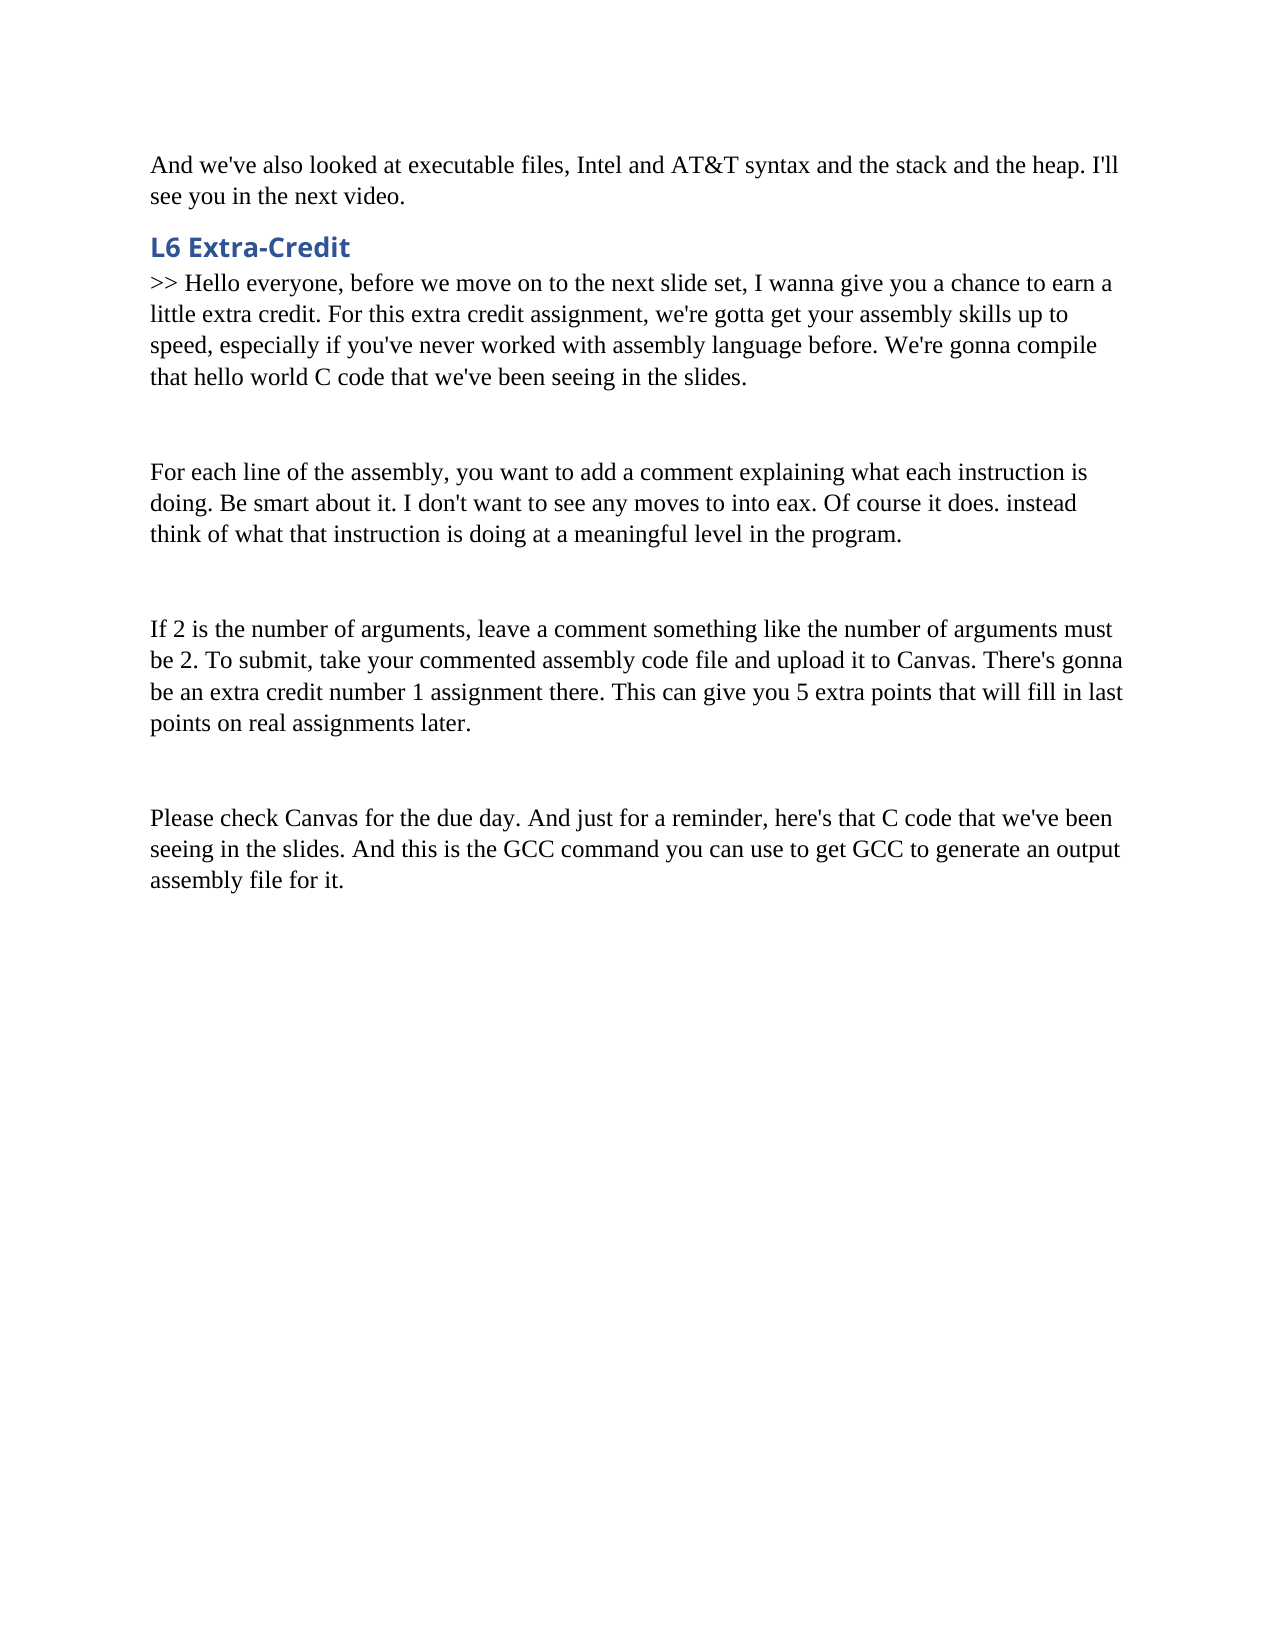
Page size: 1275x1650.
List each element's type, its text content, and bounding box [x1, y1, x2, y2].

text Please check Canvas for the due day. And just for a reminder, here's that C code that we've been seeing in the slides. And this is the GCC command you can use to get GCC to generate an output assembly file for it. [150, 803, 1125, 894]
text And we've also looked at executable files, Intel and AT&T syntax and the stack and the heap. I'll see you in the next video. [150, 150, 1125, 210]
text >> Hello everyone, before we move on to the next slide set, I wanna give you a chance to earn a little extra credit. For this extra credit assignment, we're gotta get your assembly skills up to speed, especially if you've never worked with assembly language before. We're gonna compile that hello world C code that we've been seeing in the slides. [150, 268, 1125, 390]
text For each line of the assembly, you want to add a comment explaining what each instruction is doing. Be smart about it. I don't want to see any moves to into eax. Of course it does. instead think of what that instruction is doing at a meaningful level in the program. [150, 457, 1125, 548]
subtitle L6 Extra-Credit [150, 229, 1125, 266]
text If 2 is the number of arguments, leave a comment something like the number of arguments must be 2. To submit, take your commented assembly code file and upload it to Canvas. There's gonna be an extra credit number 1 assignment there. This can give you 5 extra points that will fill in last points on real assignments later. [150, 614, 1125, 736]
